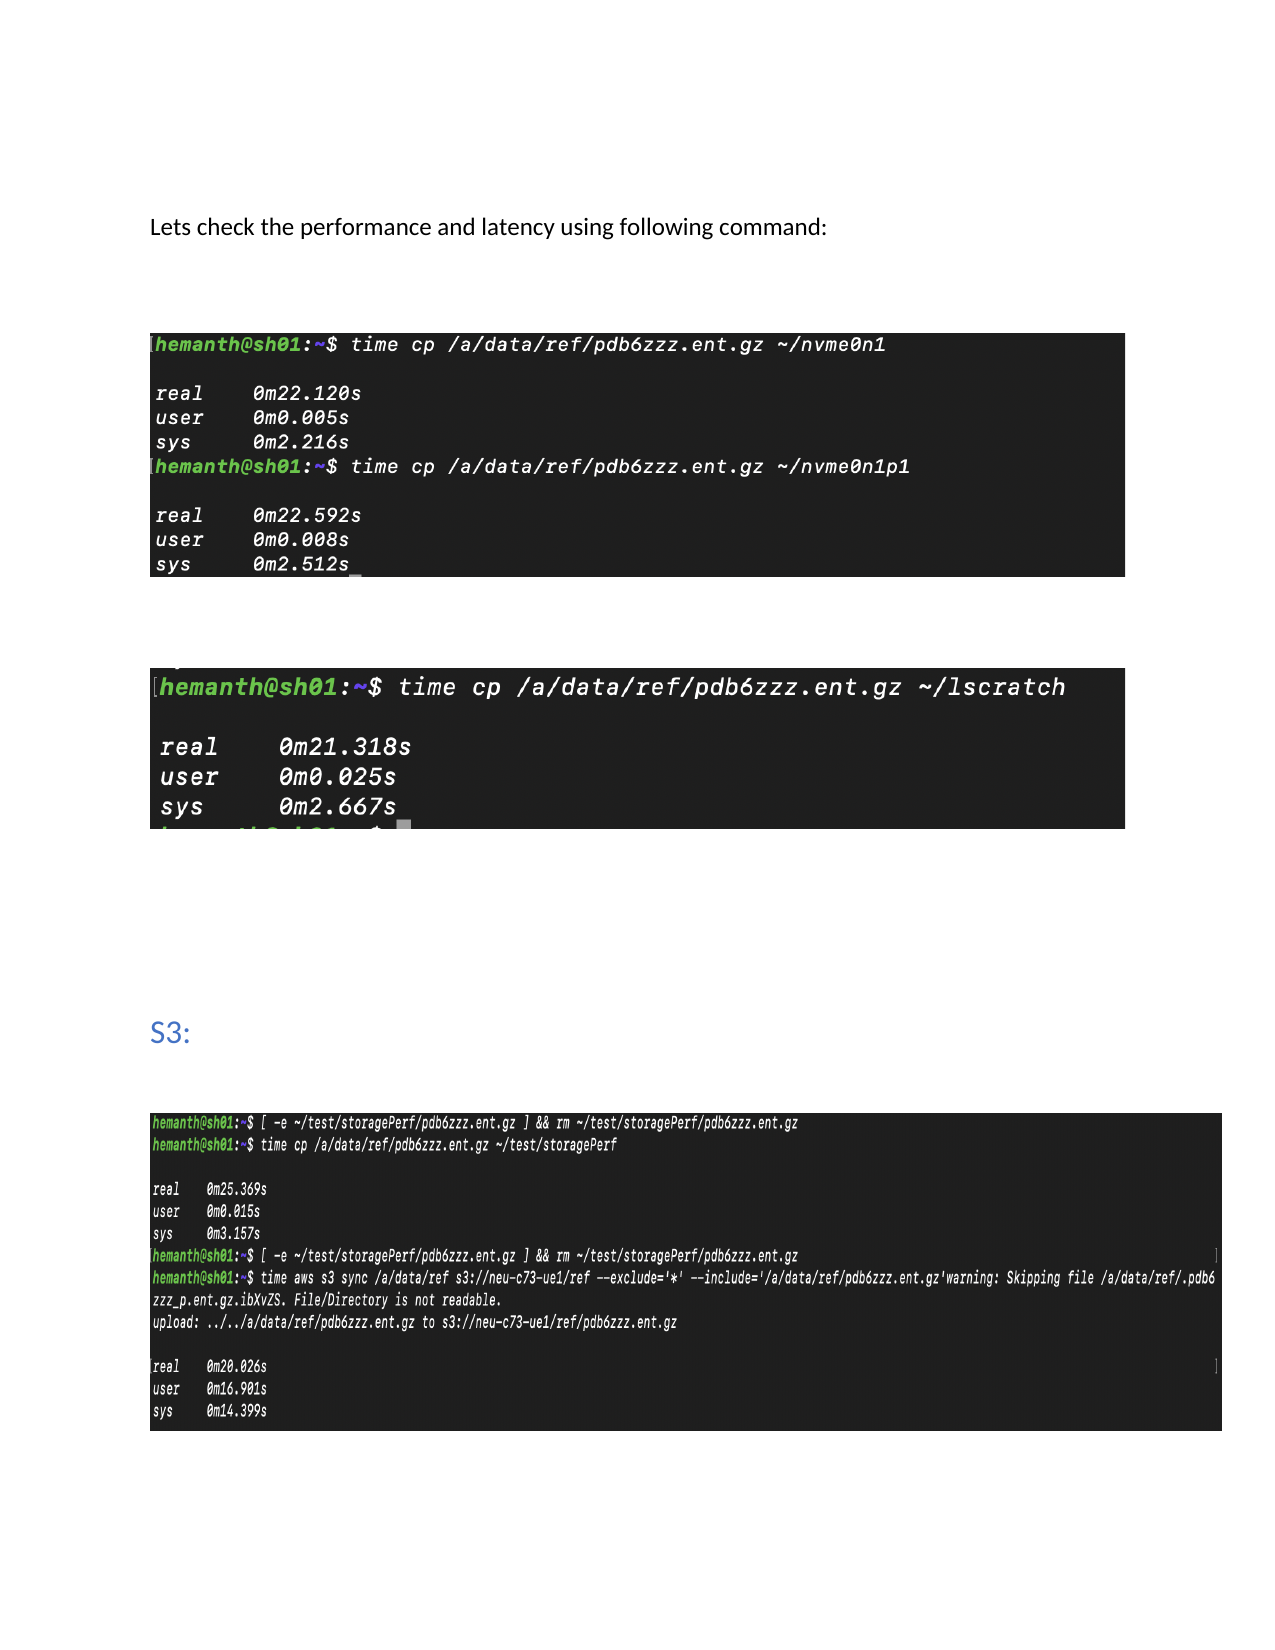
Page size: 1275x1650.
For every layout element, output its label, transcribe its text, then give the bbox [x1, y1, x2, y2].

text S3: [150, 1011, 1125, 1052]
picture [150, 333, 1125, 577]
picture [150, 1113, 1222, 1431]
picture [150, 668, 1125, 829]
text Lets check the performance and latency using following command: [150, 211, 1125, 242]
